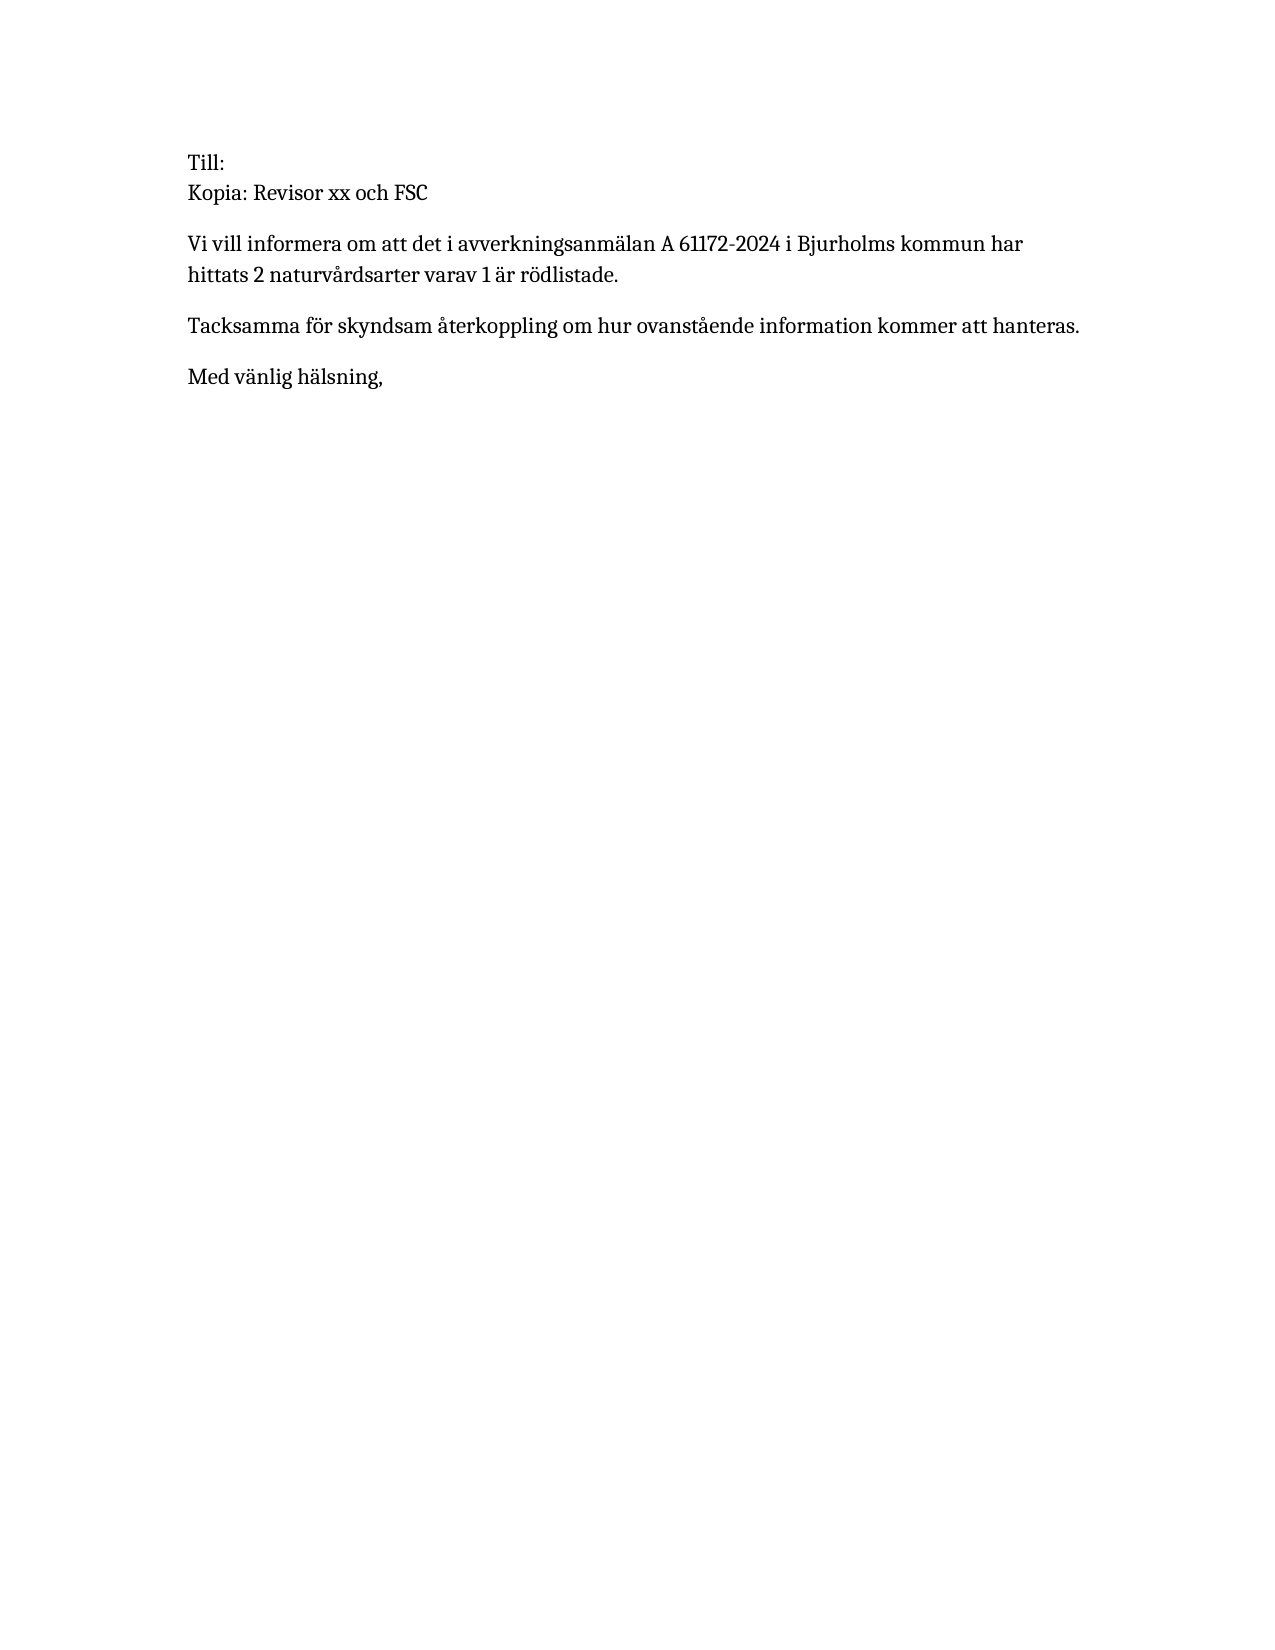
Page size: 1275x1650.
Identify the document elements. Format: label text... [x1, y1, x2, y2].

text Tacksamma för skyndsam återkoppling om hur ovanstående information kommer att hanteras. [187, 312, 1087, 339]
text Till: Kopia: Revisor xx och FSC [187, 150, 1087, 207]
text Vi vill informera om att det i avverkningsanmälan A 61172-2024 i Bjurholms kommun har hittats 2 naturvårdsarter varav 1 är rödlistade. [187, 231, 1087, 288]
text Med vänlig hälsning, [187, 363, 1087, 420]
